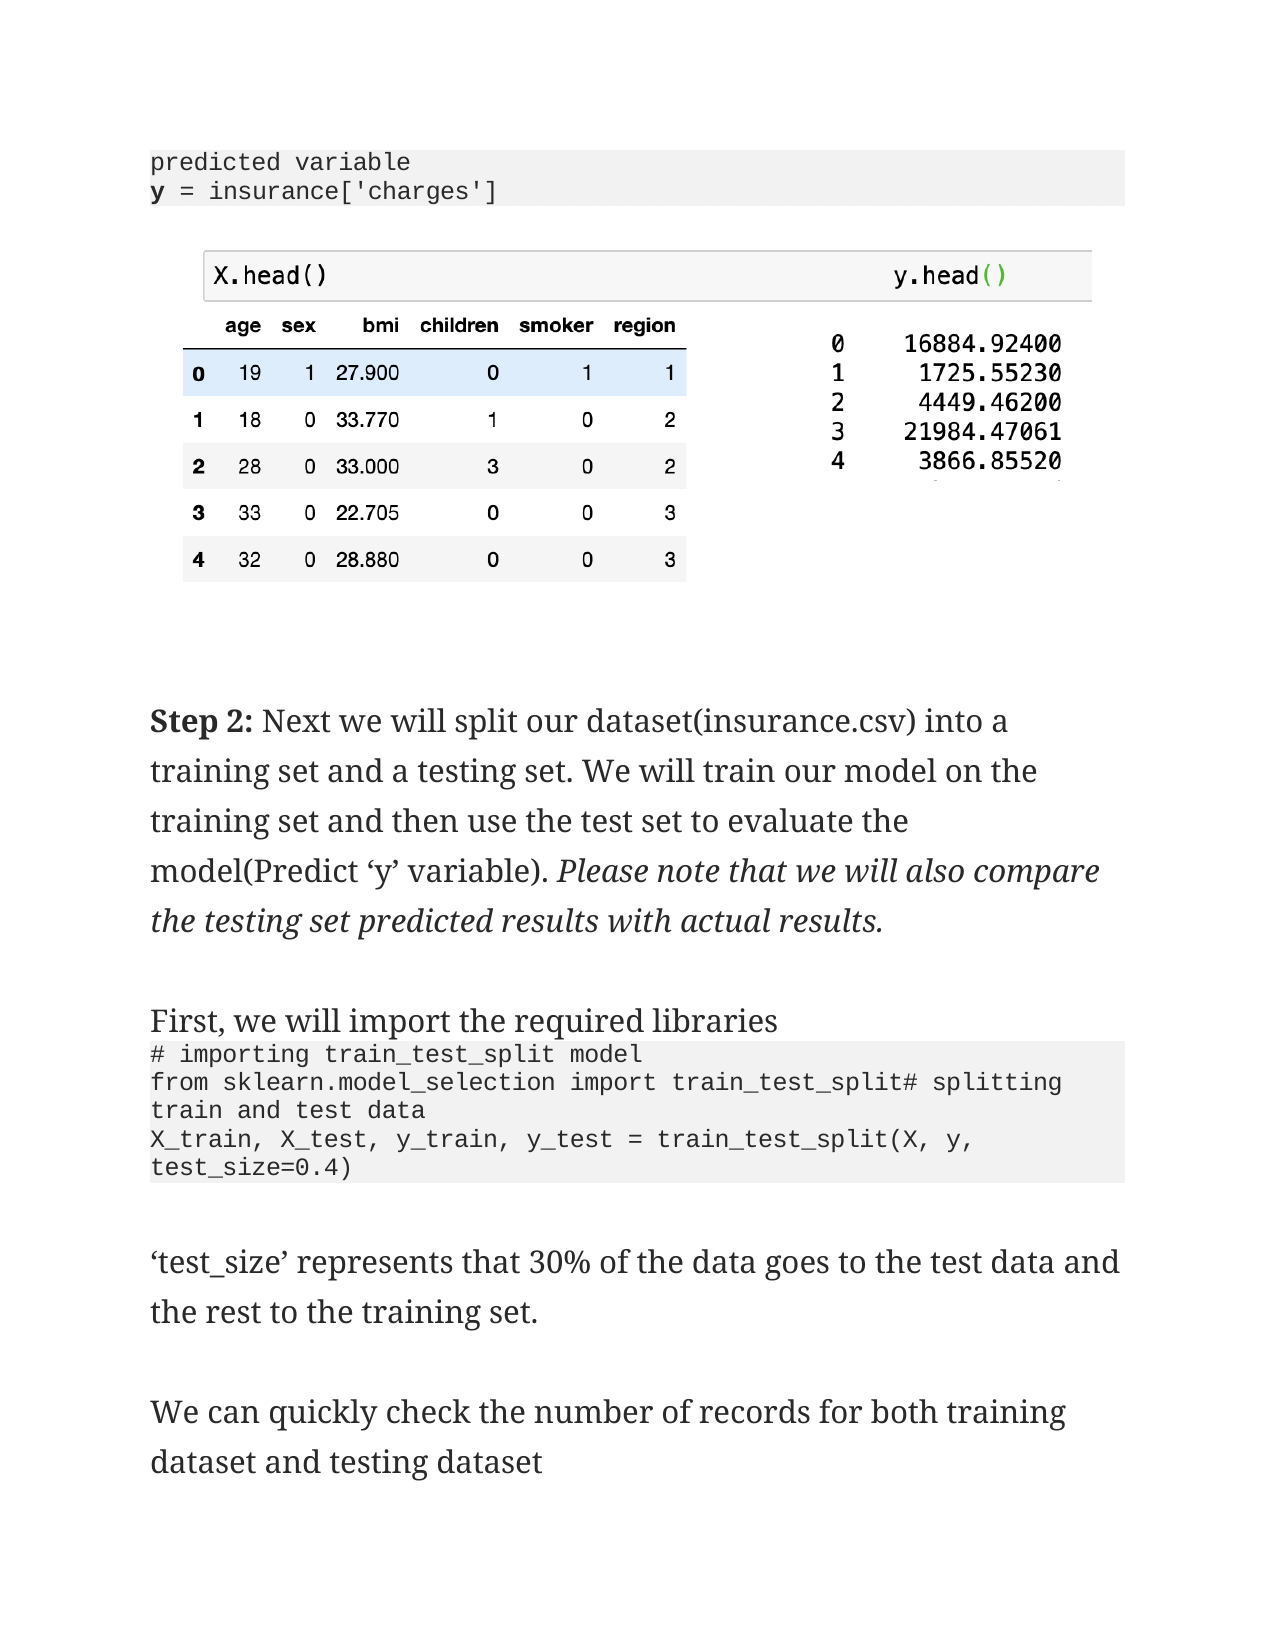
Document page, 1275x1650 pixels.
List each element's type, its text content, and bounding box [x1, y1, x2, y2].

text ‘test_size’ represents that 30% of the data goes to the test data and the rest to the training set. [150, 1233, 1125, 1333]
text # importing train_test_split model from sklearn.model_selection import train_test_split# splitting train and test data X_train, X_test, y_train, y_test = train_test_split(X, y, test_size=0.4) [150, 1041, 1125, 1183]
text Step 2: Next we will split our dataset(insurance.csv) into a training set and a testing set. We will train our model on the training set and then use the test set to evaluate the model(Predict ‘y’ variable). Please note that we will also compare the testing set predicted results with actual results. [150, 691, 1125, 941]
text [150, 150, 1125, 206]
picture [150, 206, 1125, 642]
text First, we will import the required libraries [150, 991, 1125, 1041]
text We can quickly check the number of records for both training dataset and testing dataset [150, 1383, 1125, 1483]
